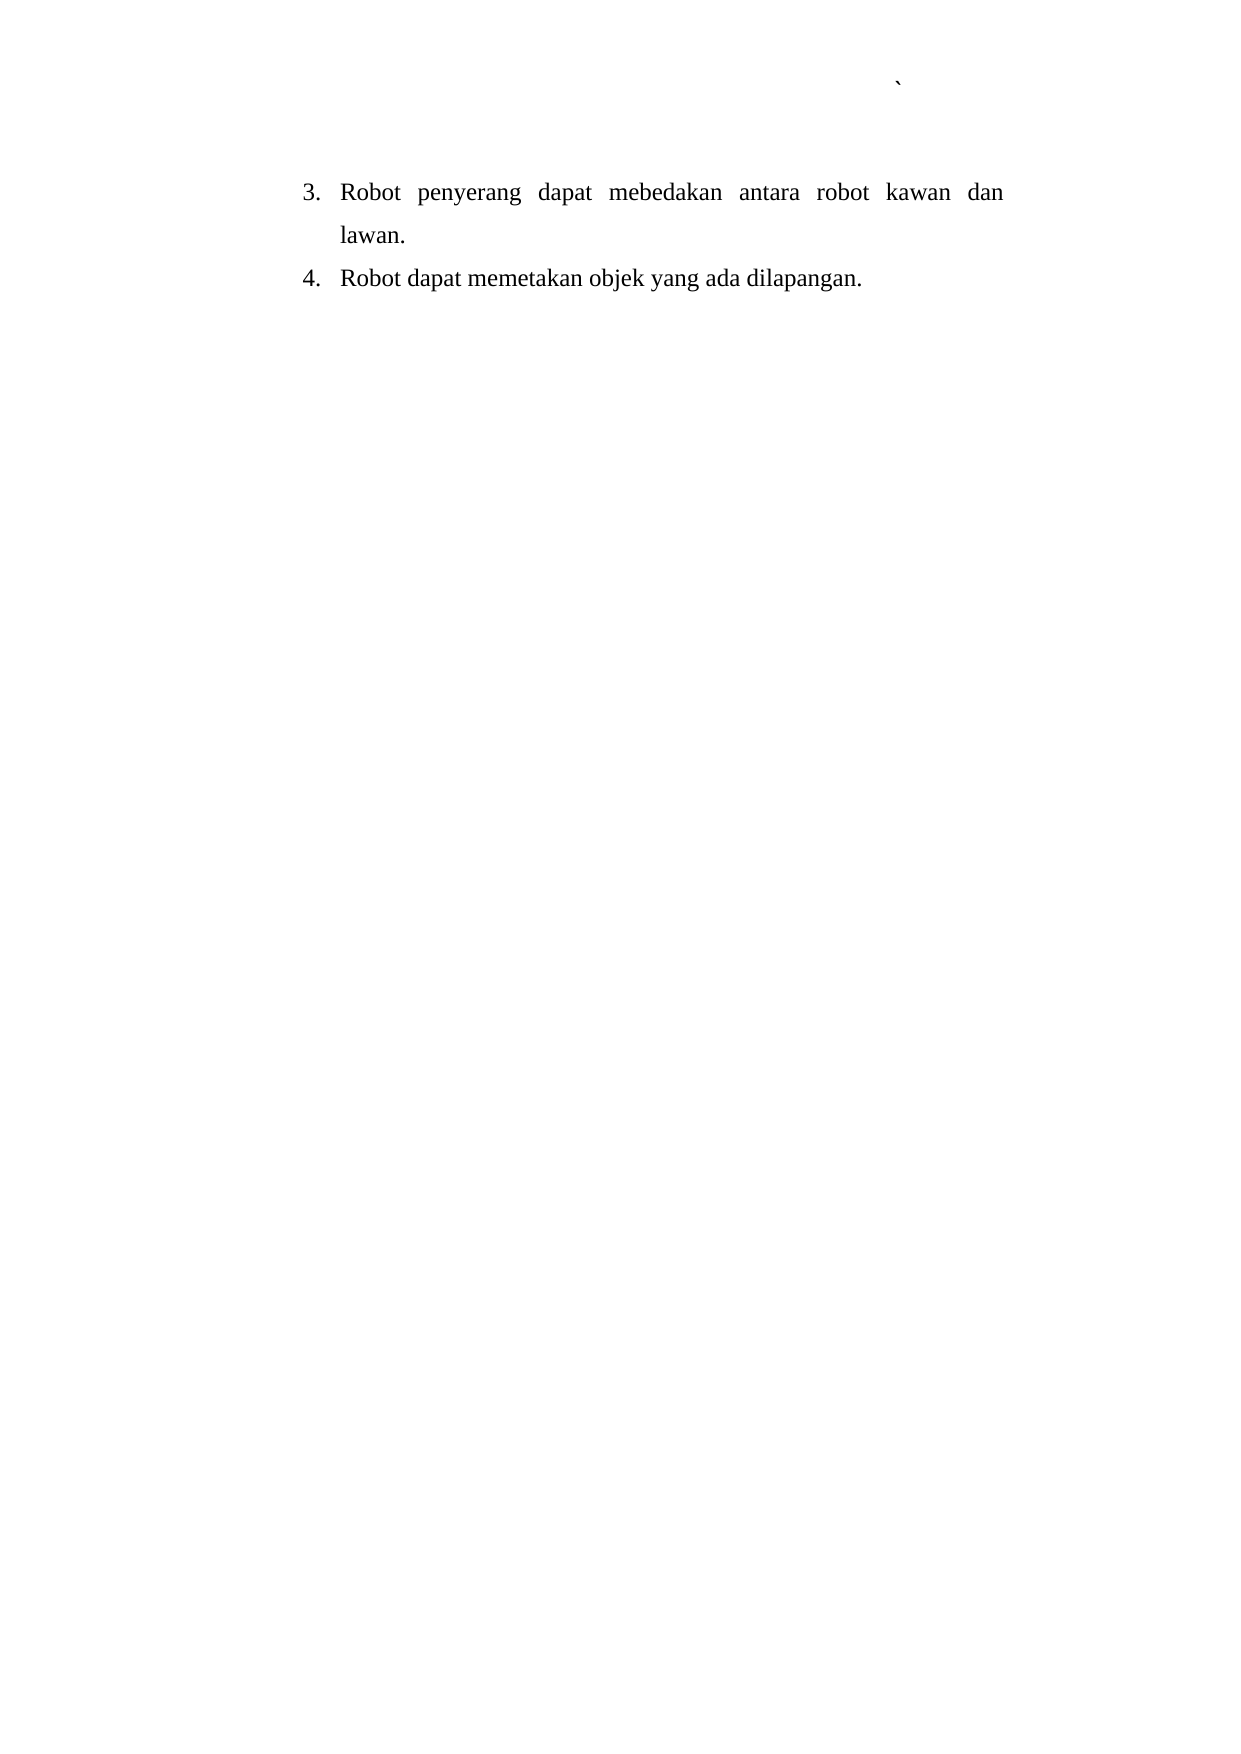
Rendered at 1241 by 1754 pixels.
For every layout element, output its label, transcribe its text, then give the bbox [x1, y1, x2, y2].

list Robot dapat memetakan objek yang ada dilapangan. [302, 263, 1004, 292]
list Robot penyerang dapat mebedakan antara robot kawan dan lawan. [302, 177, 1004, 249]
